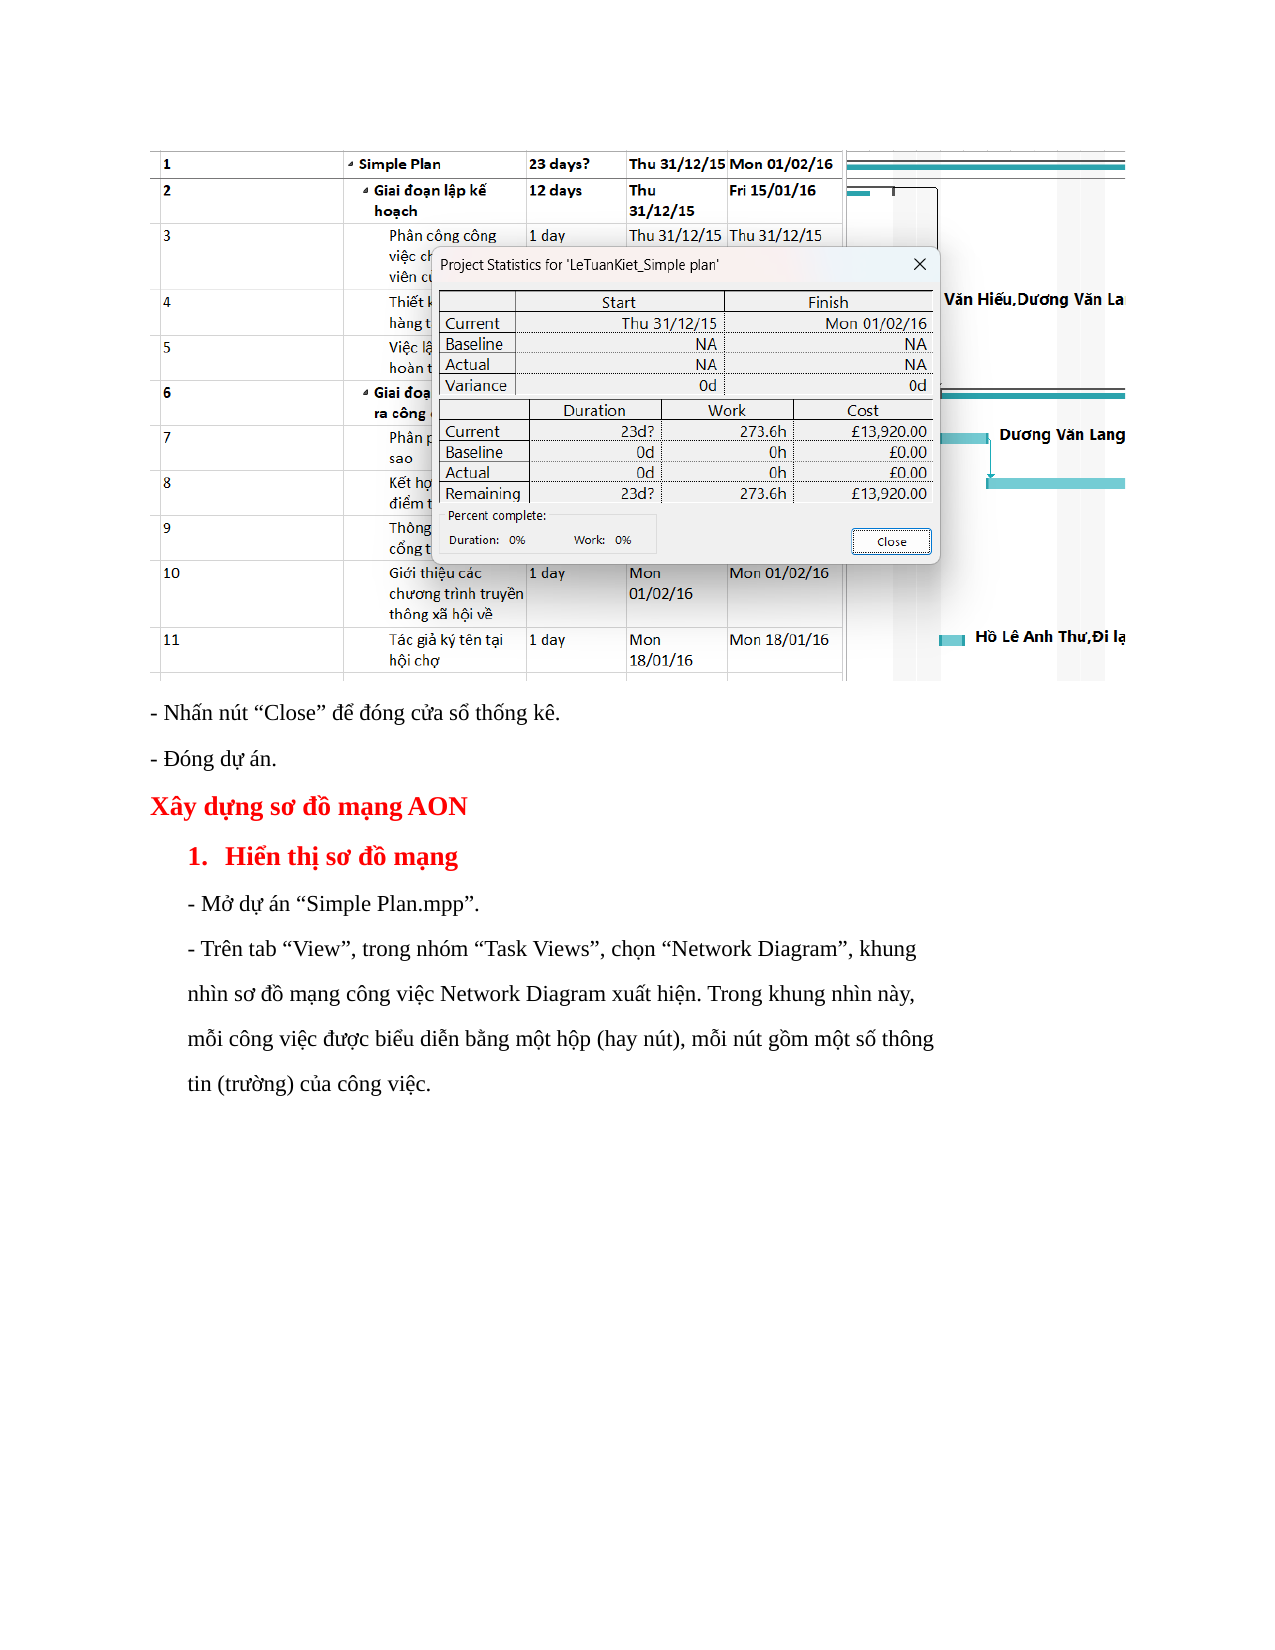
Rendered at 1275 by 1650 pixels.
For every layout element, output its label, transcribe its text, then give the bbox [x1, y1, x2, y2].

text - Đóng dự án. [150, 744, 1125, 771]
picture [150, 150, 1125, 681]
list Hiển thị sơ đồ mạng [187, 840, 1125, 871]
text Xây dựng sơ đồ mạng AON [150, 790, 1125, 821]
text - Nhấn nút “Close” để đóng cửa sổ thống kê. [150, 699, 1125, 726]
text - Mở dự án “Simple Plan.mpp”. [187, 890, 1125, 916]
text mỗi công việc được biểu diễn bằng một hộp (hay nút), mỗi nút gồm một số thông [187, 1025, 1125, 1052]
text nhìn sơ đồ mạng công việc Network Diagram xuất hiện. Trong khung nhìn này, [187, 980, 1125, 1007]
text - Trên tab “View”, trong nhóm “Task Views”, chọn “Network Diagram”, khung [187, 935, 1125, 962]
text tin (trường) của công việc. [187, 1071, 1125, 1097]
